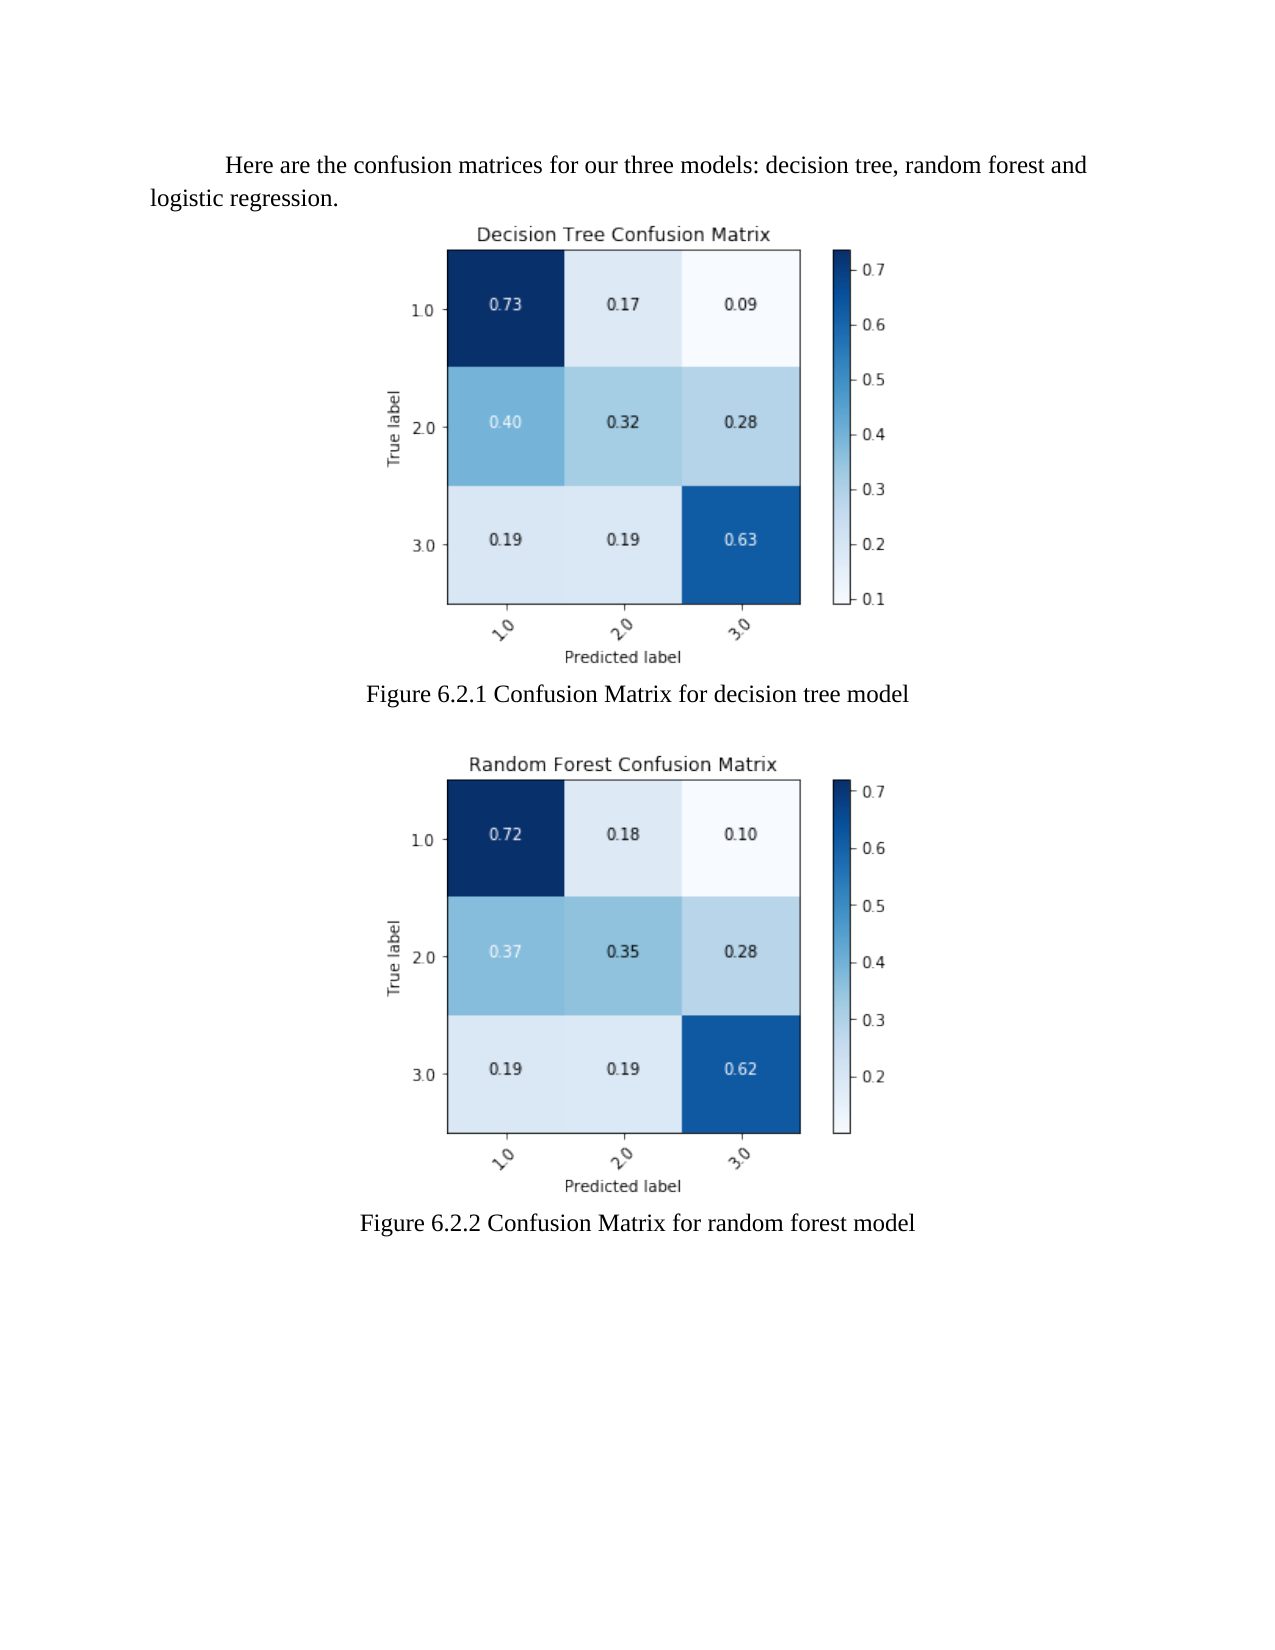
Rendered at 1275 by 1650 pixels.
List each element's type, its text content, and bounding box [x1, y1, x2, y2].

picture [378, 745, 897, 1205]
picture [378, 216, 897, 676]
text Figure 6.2.1 Confusion Matrix for decision tree model [150, 679, 1125, 708]
text Figure 6.2.2 Confusion Matrix for random forest model [150, 1208, 1125, 1237]
text Here are the confusion matrices for our three models: decision tree, random forest and logistic regression. [150, 150, 1125, 212]
